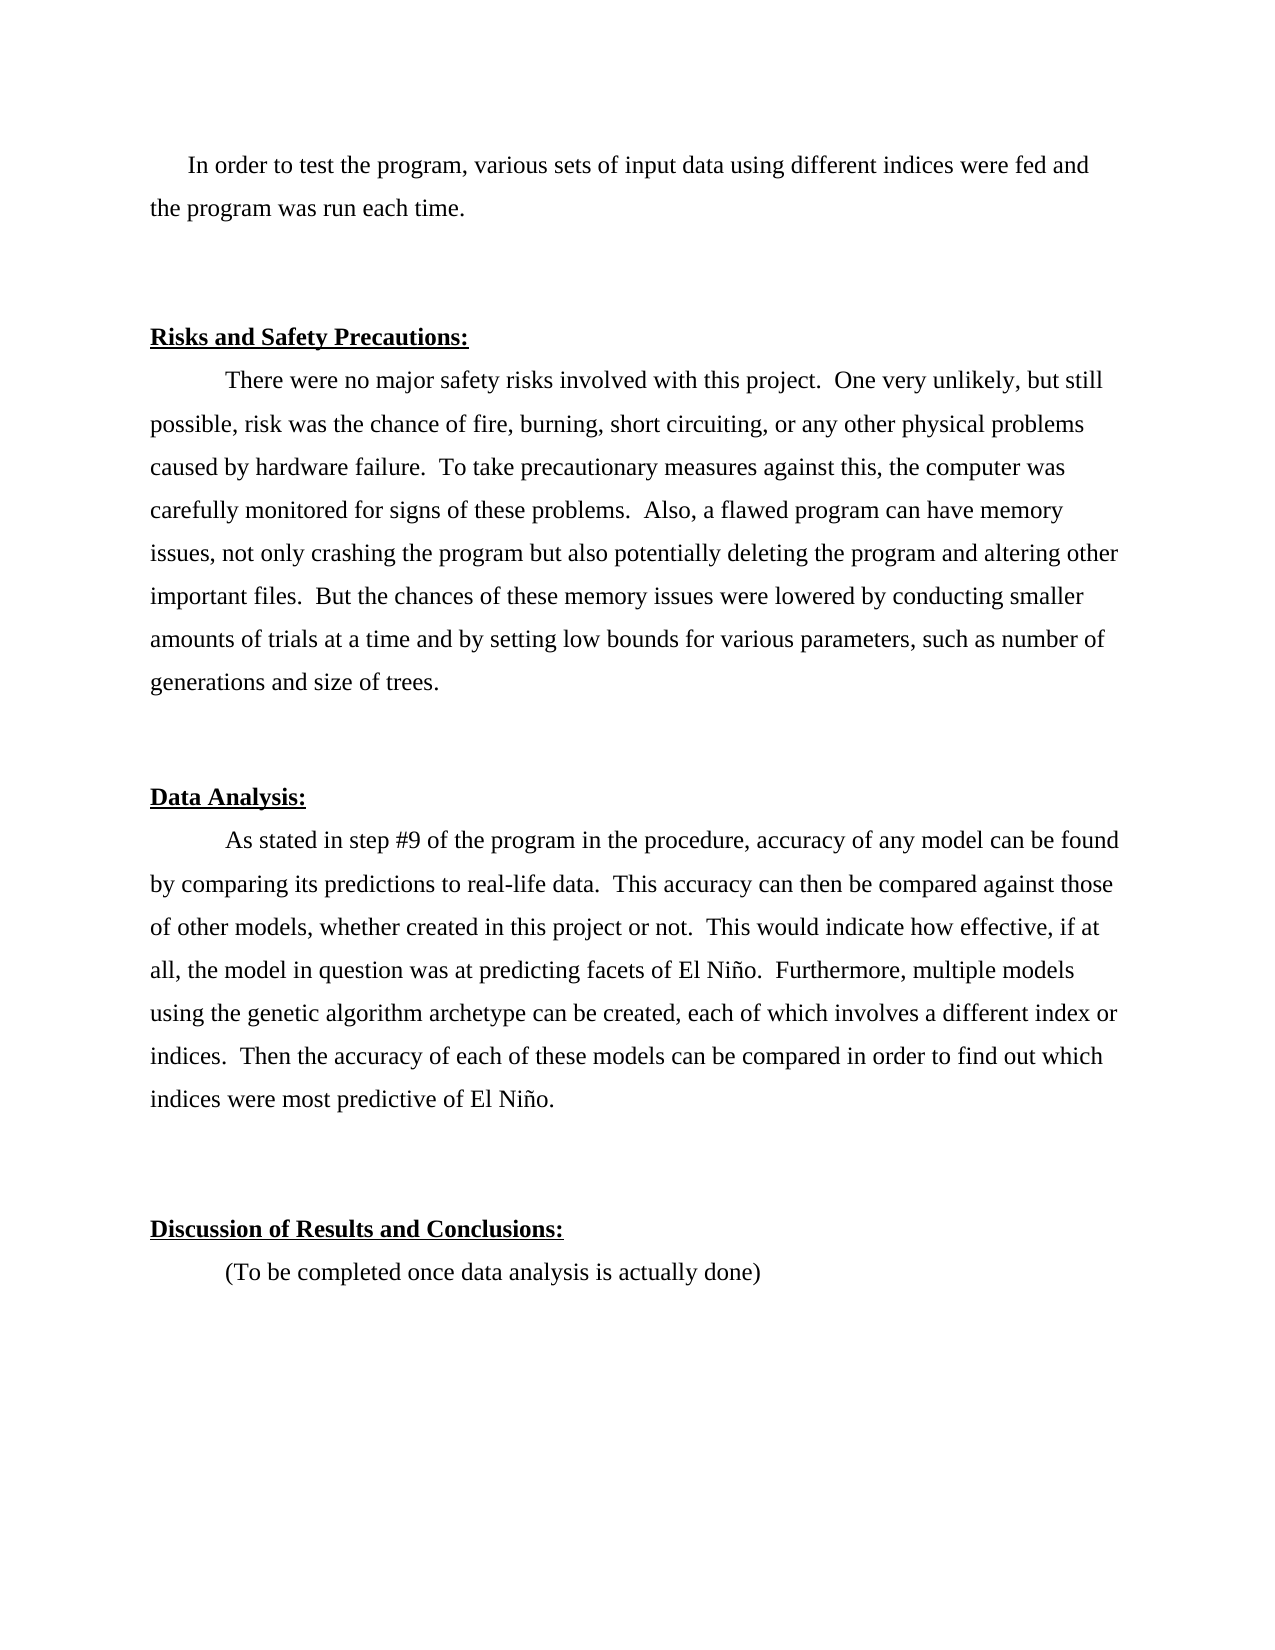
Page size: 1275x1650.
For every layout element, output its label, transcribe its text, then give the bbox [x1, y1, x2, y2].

text Risks and Safety Precautions: [150, 322, 1125, 351]
text There were no major safety risks involved with this project. One very unlikely, but still possible, risk was the chance of fire, burning, short circuiting, or any other physical problems caused by hardware failure. To take precautionary measures against this, the computer was carefully monitored for signs of these problems. Also, a flawed program can have memory issues, not only crashing the program but also potentially deleting the program and altering other important files. But the chances of these memory issues were lowered by conducting smaller amounts of trials at a time and by setting low bounds for various parameters, such as number of generations and size of trees. [150, 366, 1125, 696]
text Discussion of Results and Conclusions: [150, 1214, 1125, 1242]
text In order to test the program, various sets of input data using different indices were fed and the program was run each time. [150, 150, 1125, 222]
text Data Analysis: [150, 782, 1125, 811]
text (To be completed once data analysis is actually done) [150, 1257, 1125, 1286]
text As stated in step #9 of the program in the procedure, accuracy of any model can be found by comparing its predictions to real-life data. This accuracy can then be compared against those of other models, whether created in this project or not. This would indicate how effective, if at all, the model in question was at predicting facets of El Niño. Furthermore, multiple models using the genetic algorithm archetype can be created, each of which involves a different index or indices. Then the accuracy of each of these models can be compared in order to find out which indices were most predictive of El Niño. [150, 826, 1125, 1113]
